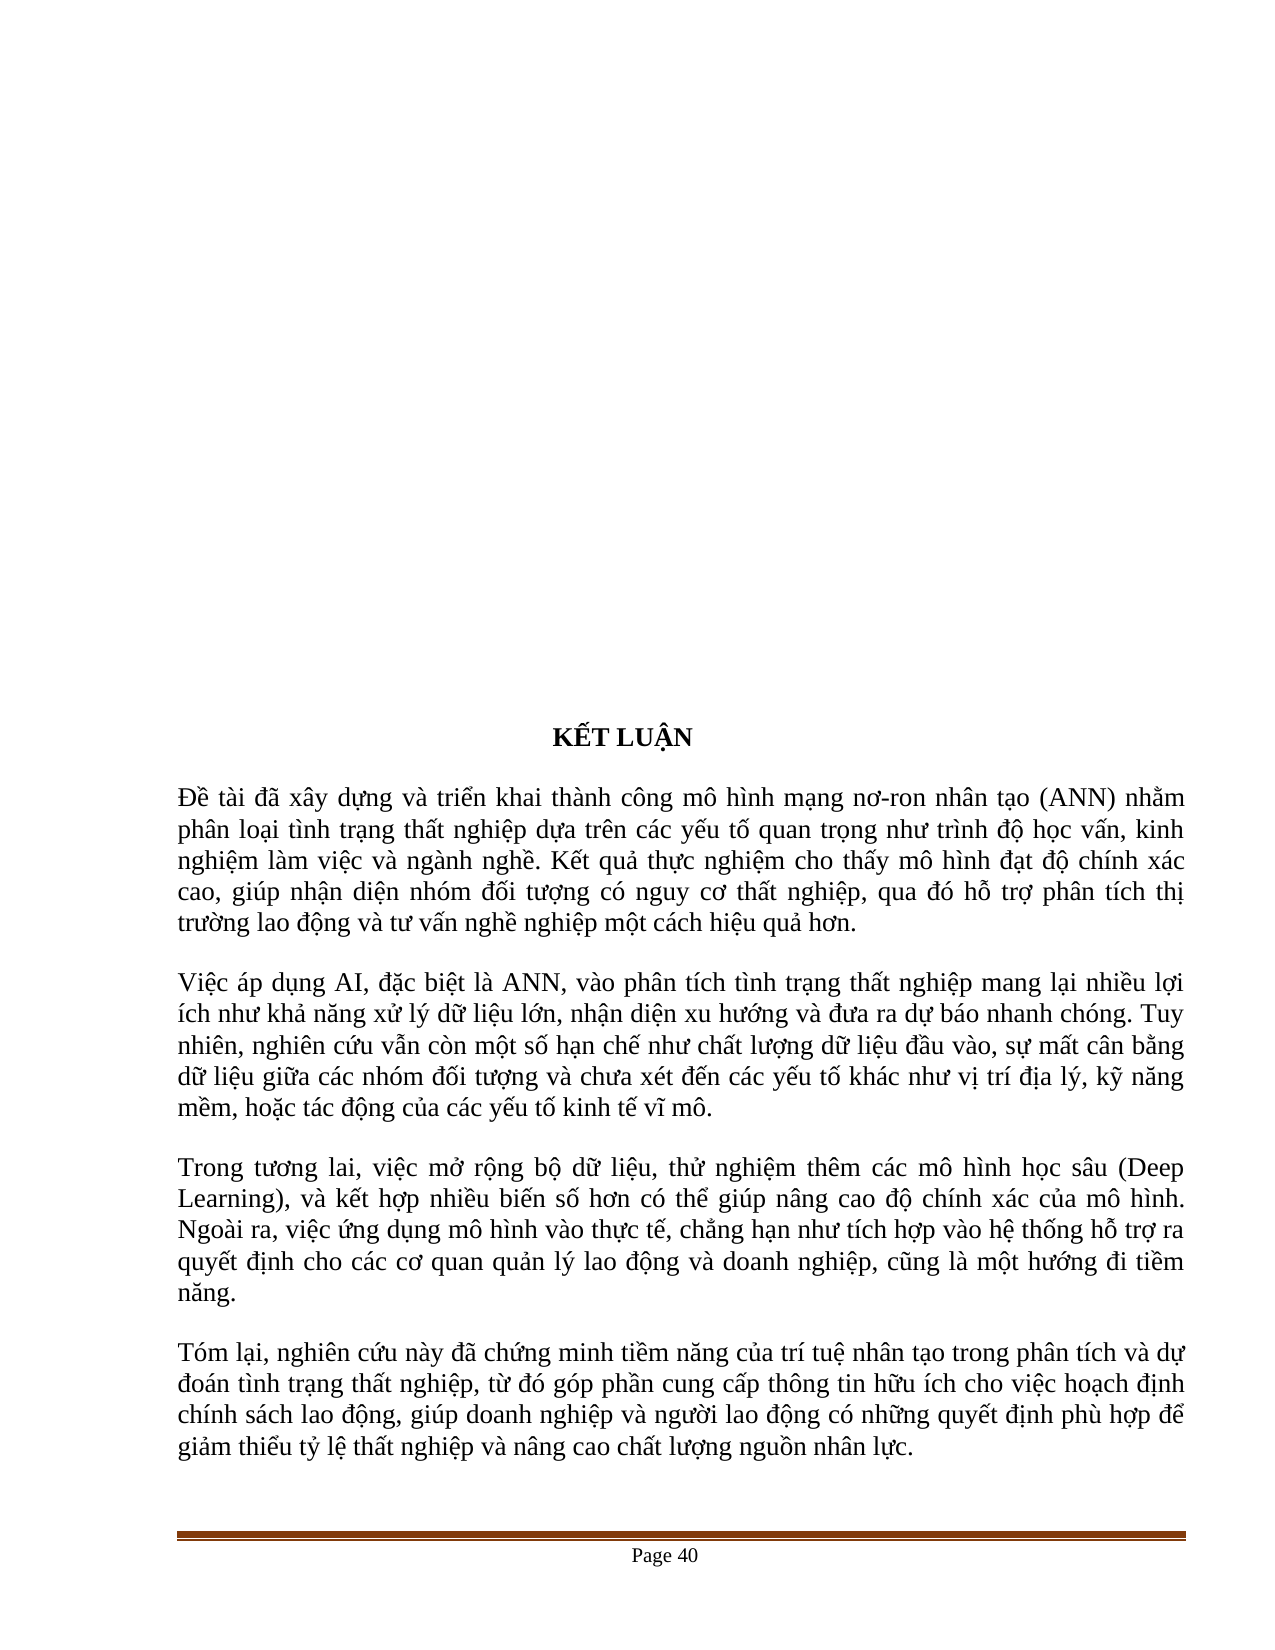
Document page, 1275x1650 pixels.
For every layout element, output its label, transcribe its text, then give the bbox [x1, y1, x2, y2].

text KẾT LUẬN [477, 721, 1186, 752]
text Việc áp dụng AI, đặc biệt là ANN, vào phân tích tình trạng thất nghiệp mang lại nhiều lợi ích như khả năng xử lý dữ liệu lớn, nhận diện xu hướng và đưa ra dự báo nhanh chóng. Tuy nhiên, nghiên cứu vẫn còn một số hạn chế như chất lượng dữ liệu đầu vào, sự mất cân bằng dữ liệu giữa các nhóm đối tượng và chưa xét đến các yếu tố khác như vị trí địa lý, kỹ năng mềm, hoặc tác động của các yếu tố kinh tế vĩ mô. [177, 966, 1186, 1122]
text Đề tài đã xây dựng và triển khai thành công mô hình mạng nơ-ron nhân tạo (ANN) nhằm phân loại tình trạng thất nghiệp dựa trên các yếu tố quan trọng như trình độ học vấn, kinh nghiệm làm việc và ngành nghề. Kết quả thực nghiệm cho thấy mô hình đạt độ chính xác cao, giúp nhận diện nhóm đối tượng có nguy cơ thất nghiệp, qua đó hỗ trợ phân tích thị trường lao động và tư vấn nghề nghiệp một cách hiệu quả hơn. [177, 782, 1186, 937]
text Trong tương lai, việc mở rộng bộ dữ liệu, thử nghiệm thêm các mô hình học sâu (Deep Learning), và kết hợp nhiều biến số hơn có thể giúp nâng cao độ chính xác của mô hình. Ngoài ra, việc ứng dụng mô hình vào thực tế, chẳng hạn như tích hợp vào hệ thống hỗ trợ ra quyết định cho các cơ quan quản lý lao động và doanh nghiệp, cũng là một hướng đi tiềm năng. [177, 1151, 1186, 1307]
text Tóm lại, nghiên cứu này đã chứng minh tiềm năng của trí tuệ nhân tạo trong phân tích và dự đoán tình trạng thất nghiệp, từ đó góp phần cung cấp thông tin hữu ích cho việc hoạch định chính sách lao động, giúp doanh nghiệp và người lao động có những quyết định phù hợp để giảm thiểu tỷ lệ thất nghiệp và nâng cao chất lượng nguồn nhân lực. [177, 1336, 1186, 1461]
